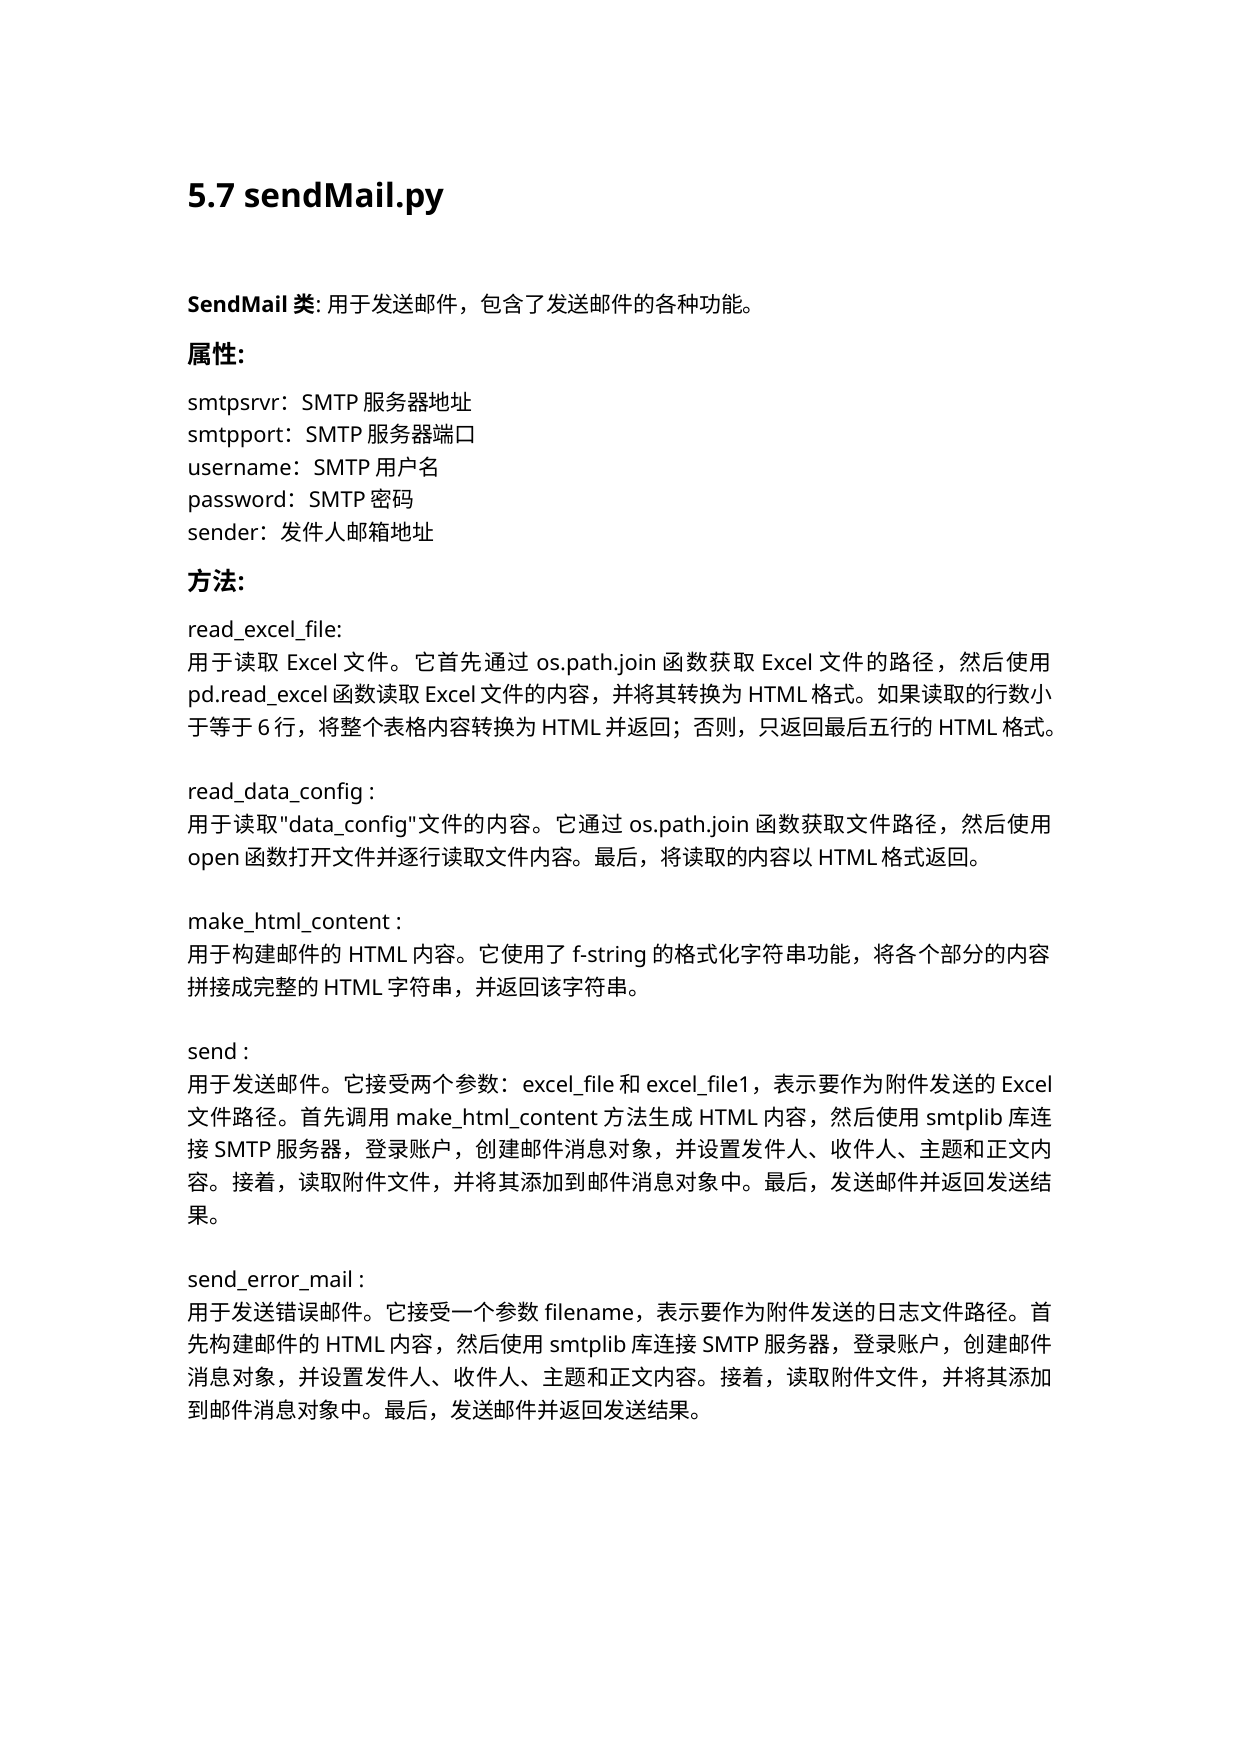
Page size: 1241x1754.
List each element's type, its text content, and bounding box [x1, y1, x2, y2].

text smtpport：SMTP服务器端口 [187, 417, 1053, 450]
text 用于发送错误邮件。它接受一个参数filename，表示要作为附件发送的日志文件路径。首先构建邮件的HTML内容，然后使用smtplib库连接SMTP服务器，登录账户，创建邮件消息对象，并设置发件人、收件人、主题和正文内容。接着，读取附件文件，并将其添加到邮件消息对象中。最后，发送邮件并返回发送结果。 [187, 1295, 1053, 1425]
text read_data_config : [187, 775, 1053, 807]
text 用于发送邮件。它接受两个参数：excel_file和excel_file1，表示要作为附件发送的Excel文件路径。首先调用make_html_content方法生成HTML内容，然后使用smtplib库连接SMTP服务器，登录账户，创建邮件消息对象，并设置发件人、收件人、主题和正文内容。接着，读取附件文件，并将其添加到邮件消息对象中。最后，发送邮件并返回发送结果。 [187, 1067, 1053, 1230]
text username：SMTP用户名 [187, 450, 1053, 482]
text send_error_mail : [187, 1262, 1053, 1295]
text make_html_content : [187, 905, 1053, 937]
text 用于读取"data_config"文件的内容。它通过os.path.join函数获取文件路径，然后使用open函数打开文件并逐行读取文件内容。最后，将读取的内容以HTML格式返回。 [187, 807, 1053, 872]
text send : [187, 1035, 1053, 1067]
text 属性: [187, 320, 1053, 385]
text SendMail 类: 用于发送邮件，包含了发送邮件的各种功能。 [187, 287, 1053, 320]
text read_excel_file: [187, 612, 1053, 645]
text password：SMTP密码 [187, 482, 1053, 515]
text 用于读取Excel文件。它首先通过os.path.join函数获取Excel文件的路径，然后使用pd.read_excel函数读取Excel文件的内容，并将其转换为HTML格式。如果读取的行数小于等于6行，将整个表格内容转换为HTML并返回；否则，只返回最后五行的HTML格式。 [187, 645, 1053, 742]
text smtpsrvr：SMTP服务器地址 [187, 385, 1053, 417]
subtitle 5.7 sendMail.py [187, 162, 1053, 227]
text sender：发件人邮箱地址 [187, 515, 1053, 547]
text 方法: [187, 547, 1053, 612]
text 用于构建邮件的HTML内容。它使用了f-string的格式化字符串功能，将各个部分的内容拼接成完整的HTML字符串，并返回该字符串。 [187, 937, 1053, 1002]
